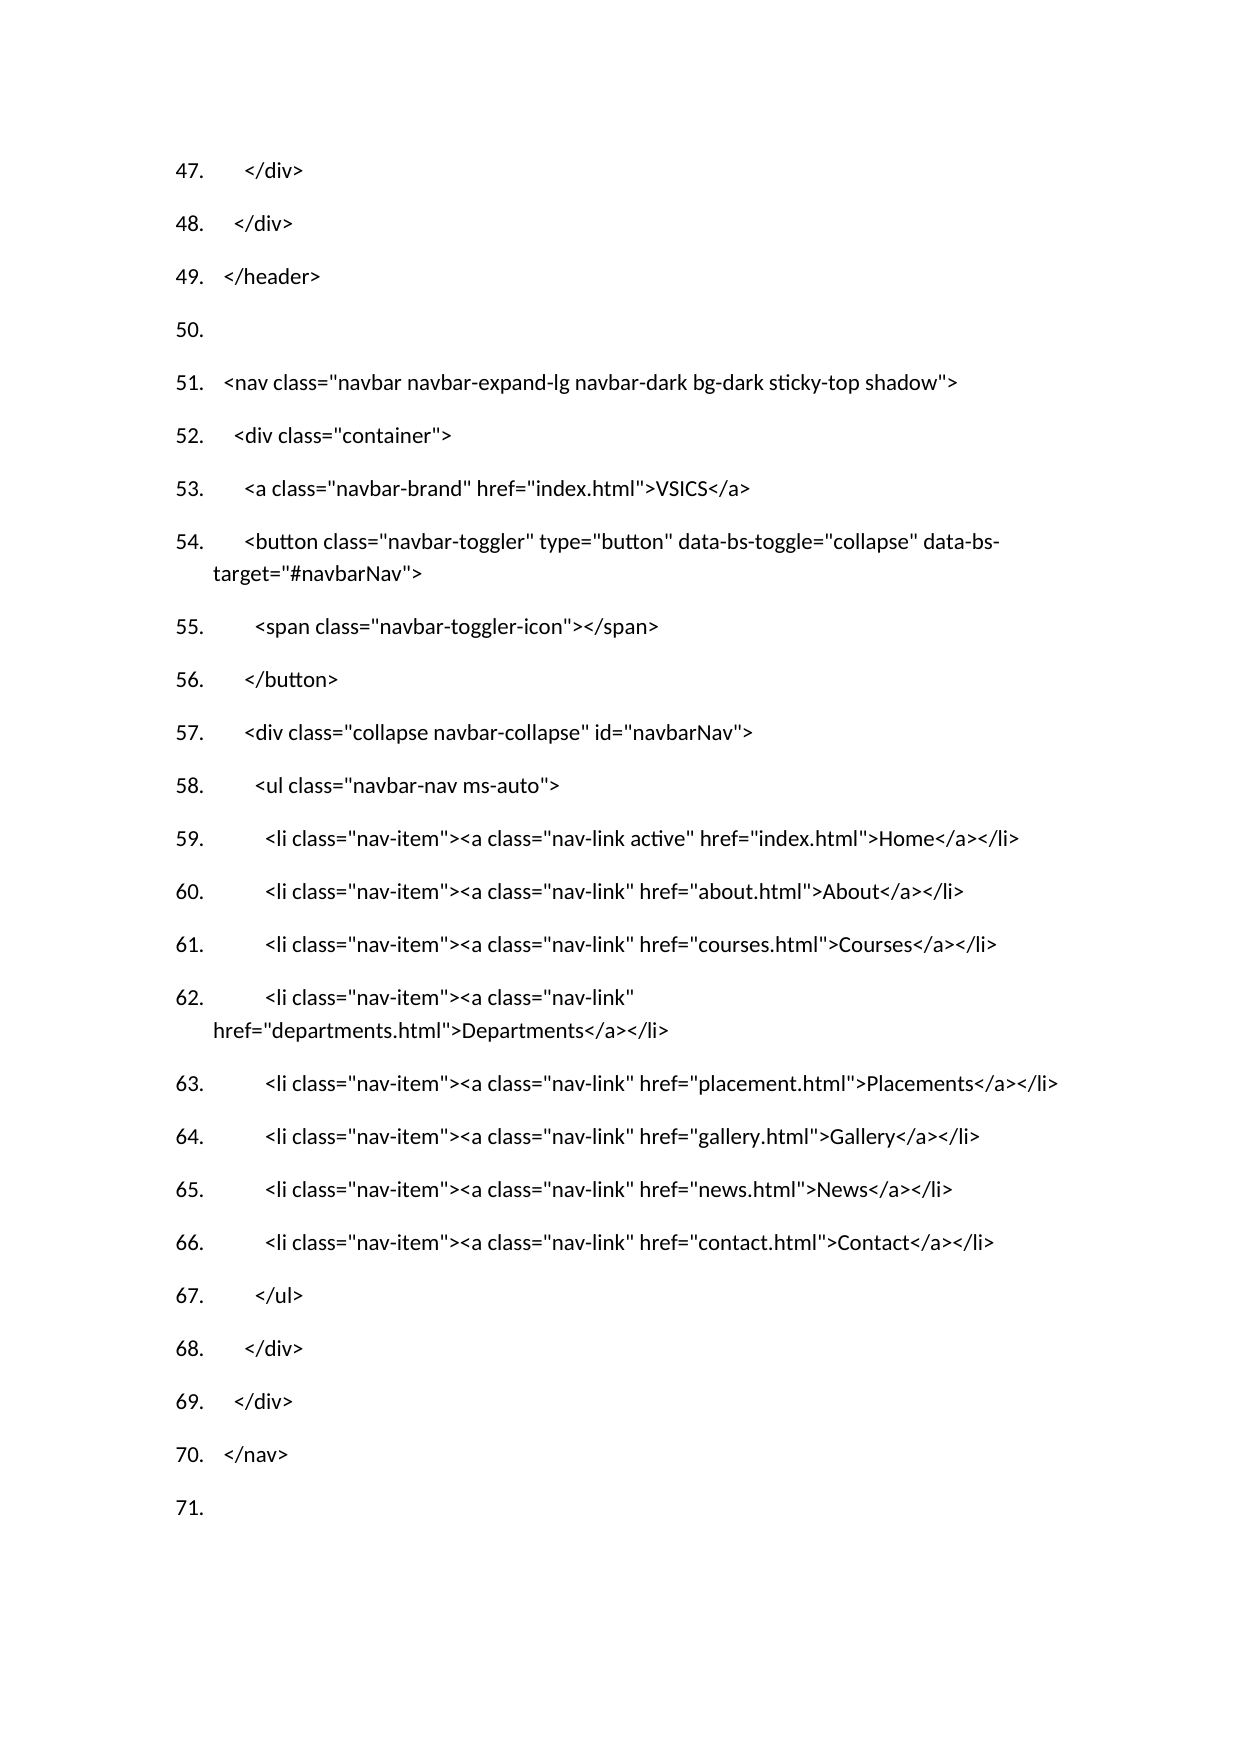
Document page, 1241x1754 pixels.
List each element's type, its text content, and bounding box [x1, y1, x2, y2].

list <li class="nav-item"><a class="nav-link active" href="index.html">Home</a></li> [175, 824, 1090, 852]
list <li class="nav-item"><a class="nav-link" href="departments.html">Departments</a></li> [175, 983, 1090, 1044]
list <div class="container"> [175, 421, 1090, 449]
list </button> [175, 665, 1090, 693]
list <li class="nav-item"><a class="nav-link" href="contact.html">Contact</a></li> [175, 1228, 1090, 1256]
list </div> [175, 1387, 1090, 1415]
list <ul class="navbar-nav ms-auto"> [175, 771, 1090, 799]
list </div> [175, 209, 1090, 237]
list <li class="nav-item"><a class="nav-link" href="gallery.html">Gallery</a></li> [175, 1122, 1090, 1150]
list <button class="navbar-toggler" type="button" data-bs-toggle="collapse" data-bs-target="#navbarNav"> [175, 527, 1090, 587]
list <li class="nav-item"><a class="nav-link" href="news.html">News</a></li> [175, 1175, 1090, 1203]
list <span class="navbar-toggler-icon"></span> [175, 612, 1090, 640]
list <a class="navbar-brand" href="index.html">VSICS</a> [175, 474, 1090, 502]
list </div> [175, 1334, 1090, 1362]
list <nav class="navbar navbar-expand-lg navbar-dark bg-dark sticky-top shadow"> [175, 368, 1090, 396]
list </nav> [175, 1440, 1090, 1468]
list </ul> [175, 1281, 1090, 1309]
list </div> [175, 156, 1090, 184]
list <li class="nav-item"><a class="nav-link" href="courses.html">Courses</a></li> [175, 931, 1090, 958]
list <li class="nav-item"><a class="nav-link" href="placement.html">Placements</a></li> [175, 1069, 1090, 1097]
list <div class="collapse navbar-collapse" id="navbarNav"> [175, 718, 1090, 746]
list </header> [175, 262, 1090, 290]
list <li class="nav-item"><a class="nav-link" href="about.html">About</a></li> [175, 877, 1090, 906]
